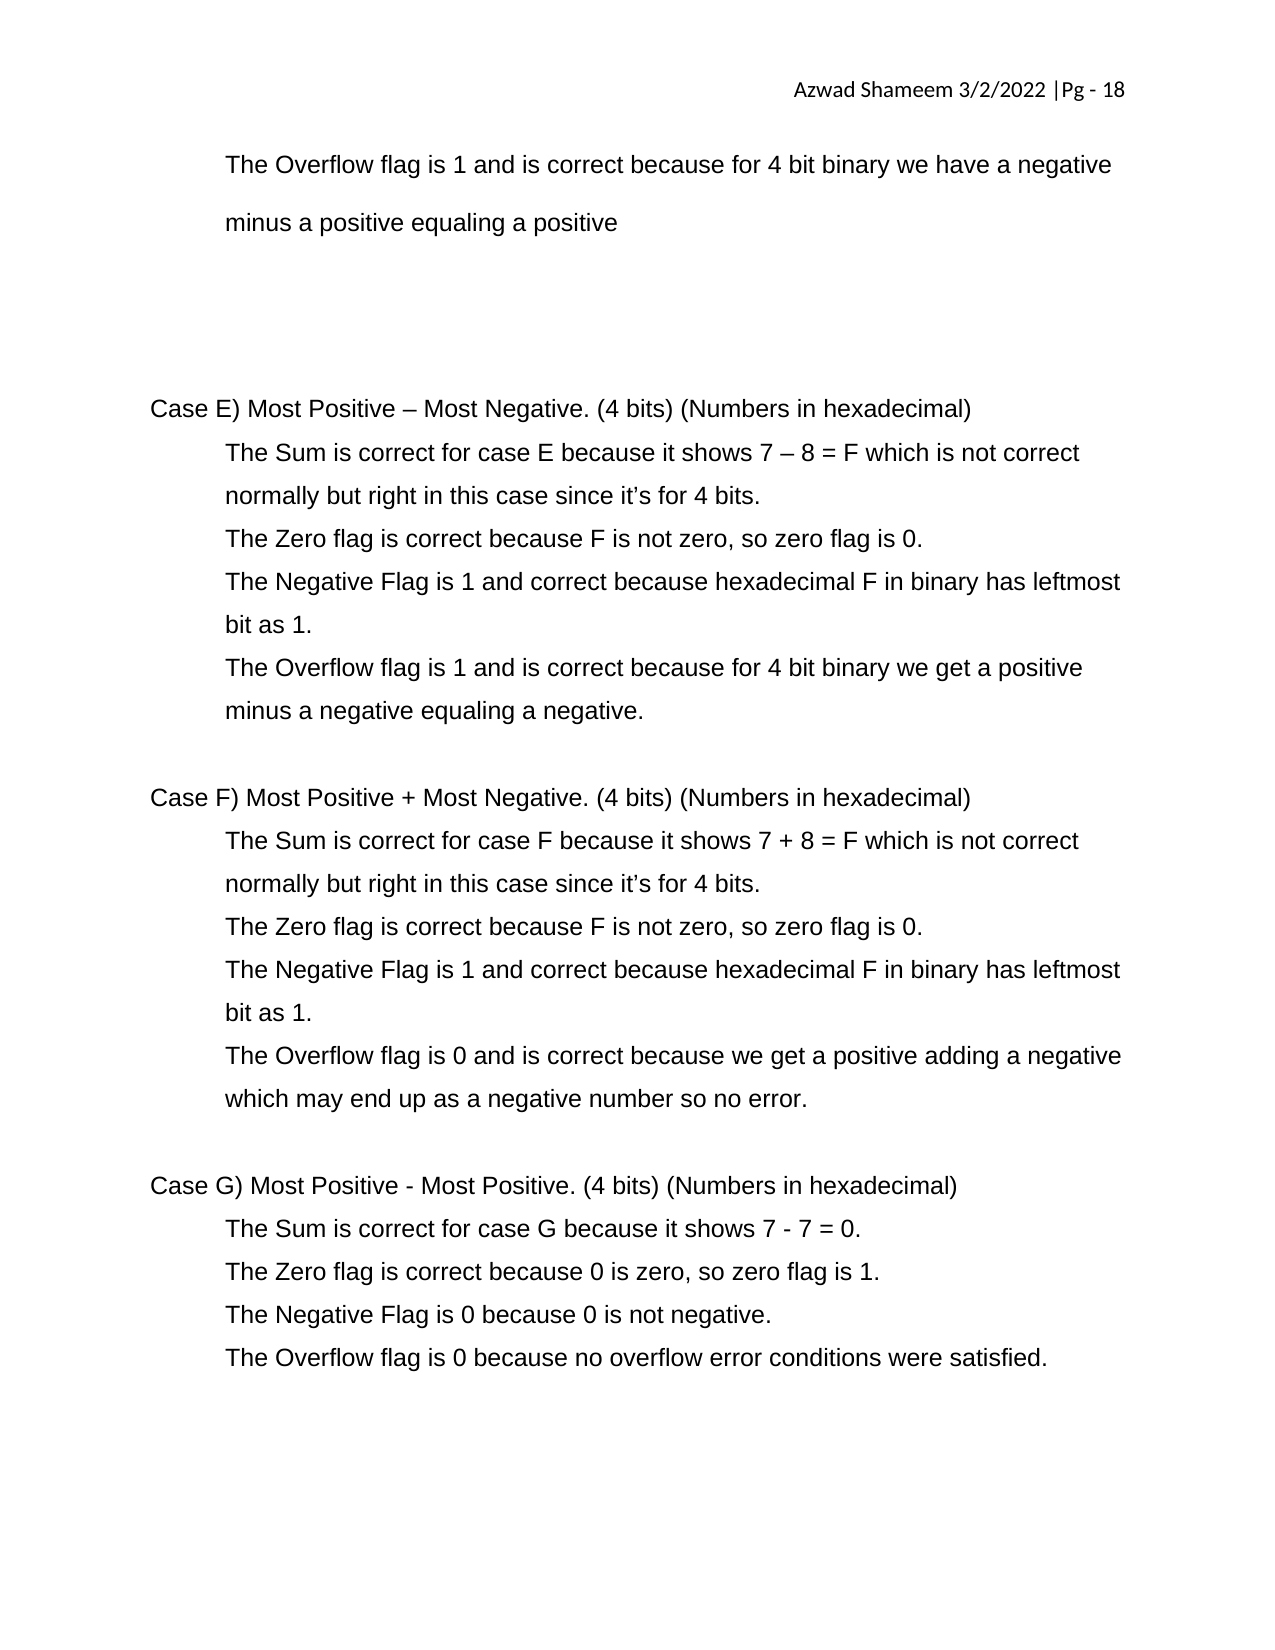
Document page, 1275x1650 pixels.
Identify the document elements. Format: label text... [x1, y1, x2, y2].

text The Sum is correct for case E because it shows 7 – 8 = F which is not correct normally but right in this case since it’s for 4 bits. [225, 437, 1125, 509]
text The Negative Flag is 1 and correct because hexadecimal F in binary has leftmost bit as 1. [225, 955, 1125, 1027]
text Case F) Most Positive + Most Negative. (4 bits) (Numbers in hexadecimal) [150, 782, 1125, 811]
text The Zero flag is correct because 0 is zero, so zero flag is 1. [150, 1257, 1125, 1286]
text The Negative Flag is 1 and correct because hexadecimal F in binary has leftmost bit as 1. [225, 567, 1125, 639]
text The Sum is correct for case G because it shows 7 - 7 = 0. [225, 1214, 1125, 1242]
text Case E) Most Positive – Most Negative. (4 bits) (Numbers in hexadecimal) [150, 394, 1125, 423]
text The Overflow flag is 1 and is correct because for 4 bit binary we have a negative minus a positive equaling a positive [225, 150, 1125, 236]
text The Overflow flag is 0 because no overflow error conditions were satisfied. [225, 1343, 1125, 1372]
text The Zero flag is correct because F is not zero, so zero flag is 0. [150, 912, 1125, 941]
text The Negative Flag is 0 because 0 is not negative. [225, 1300, 1125, 1329]
text The Zero flag is correct because F is not zero, so zero flag is 0. [150, 524, 1125, 552]
text The Overflow flag is 1 and is correct because for 4 bit binary we get a positive minus a negative equaling a negative. [225, 653, 1125, 725]
text The Sum is correct for case F because it shows 7 + 8 = F which is not correct normally but right in this case since it’s for 4 bits. [225, 826, 1125, 897]
text Case G) Most Positive - Most Positive. (4 bits) (Numbers in hexadecimal) [150, 1171, 1125, 1199]
text The Overflow flag is 0 and is correct because we get a positive adding a negative which may end up as a negative number so no error. [225, 1041, 1125, 1113]
